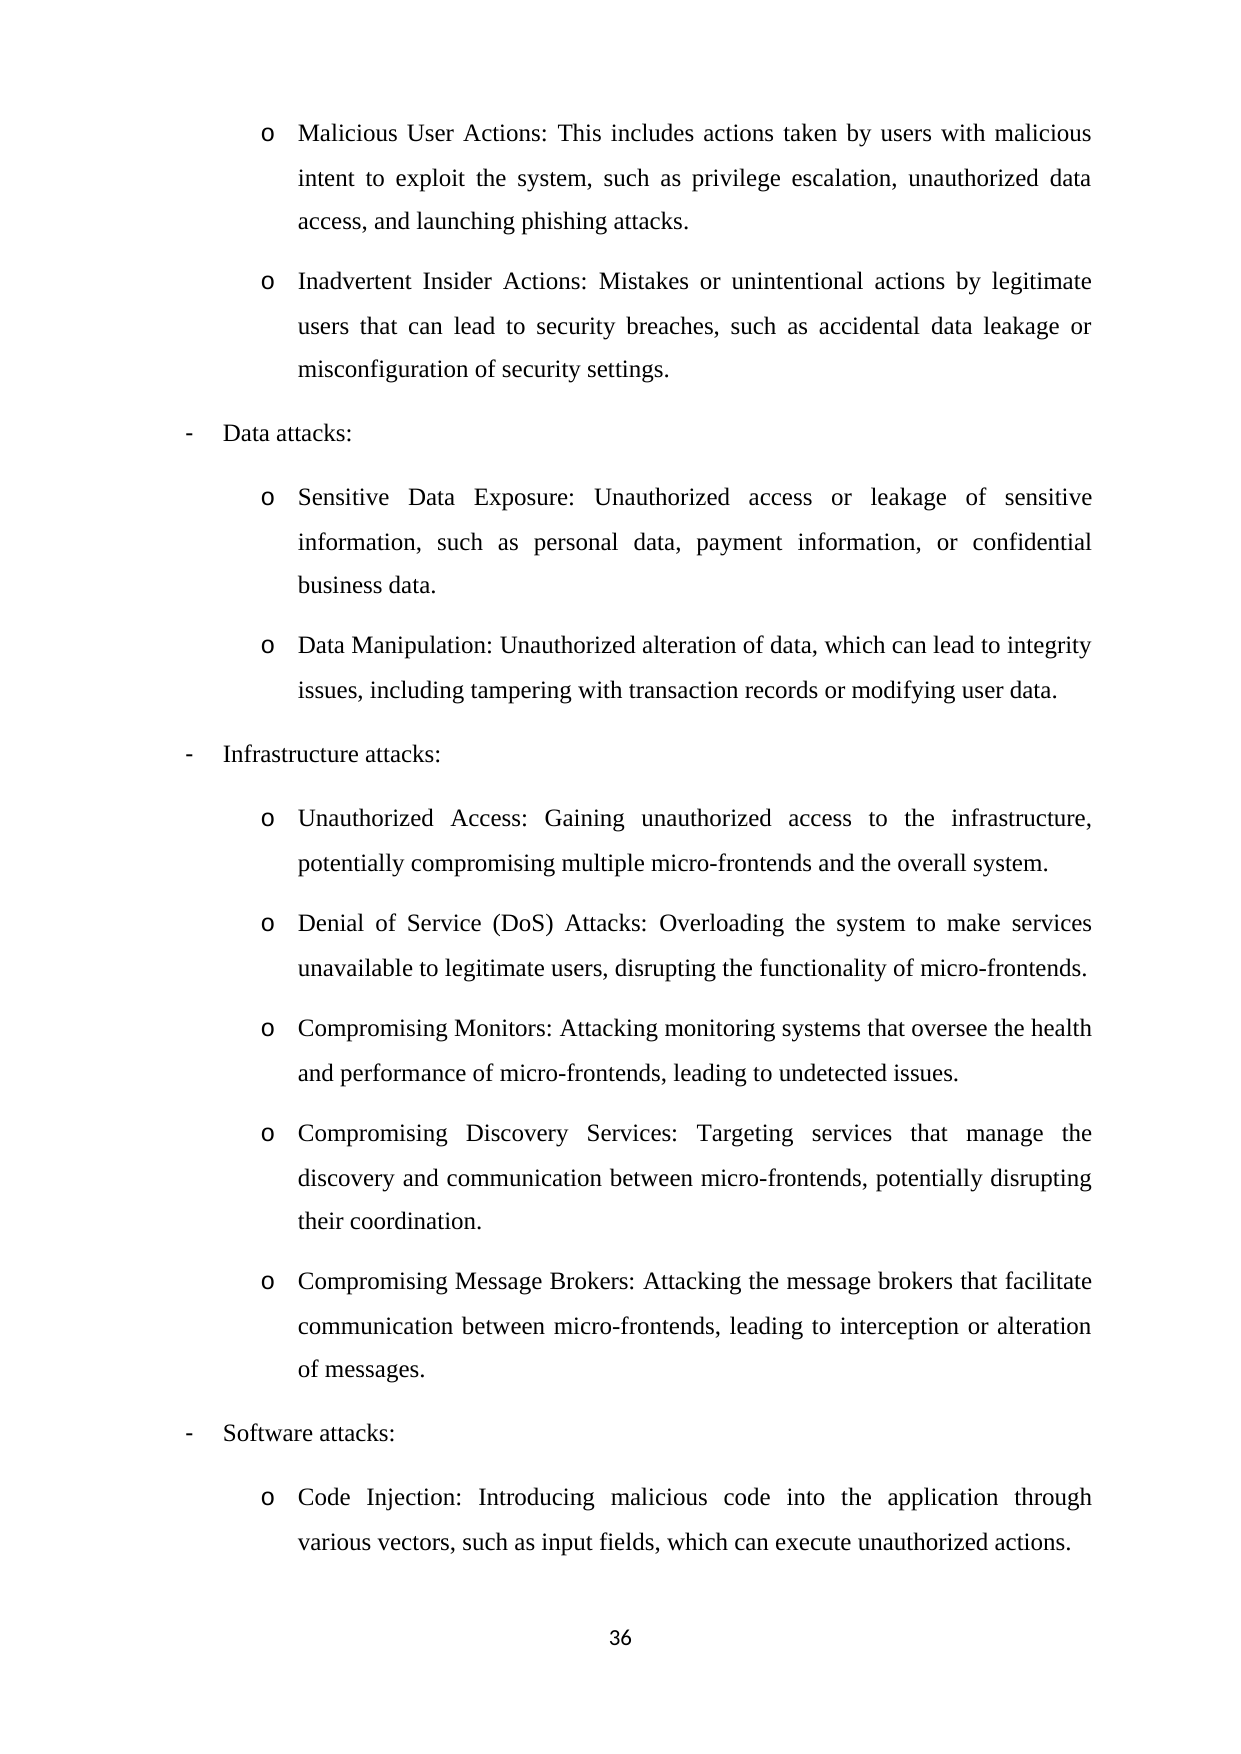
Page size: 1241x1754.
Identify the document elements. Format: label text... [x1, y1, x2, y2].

list Unauthorized Access: Gaining unauthorized access to the infrastructure, potentially compromising multiple micro-frontends and the overall system. [260, 803, 1092, 877]
list Data attacks: [185, 414, 1092, 448]
list Code Injection: Introducing malicious code into the application through various vectors, such as input fields, which can execute unauthorized actions. [260, 1482, 1092, 1556]
list Denial of Service (DoS) Attacks: Overloading the system to make services unavailable to legitimate users, disrupting the functionality of micro-frontends. [260, 908, 1092, 982]
list Compromising Message Brokers: Attacking the message brokers that facilitate communication between micro-frontends, leading to interception or alteration of messages. [260, 1266, 1092, 1383]
list Malicious User Actions: This includes actions taken by users with malicious intent to exploit the system, such as privilege escalation, unauthorized data access, and launching phishing attacks. [260, 118, 1092, 235]
list Inadvertent Insider Actions: Mistakes or unintentional actions by legitimate users that can lead to security breaches, such as accidental data leakage or misconfiguration of security settings. [260, 266, 1092, 383]
list Sensitive Data Exposure: Unauthorized access or leakage of sensitive information, such as personal data, payment information, or confidential business data. [260, 482, 1092, 599]
list Infrastructure attacks: [185, 735, 1092, 769]
list Data Manipulation: Unauthorized alteration of data, which can lead to integrity issues, including tampering with transaction records or modifying user data. [260, 630, 1092, 704]
list Compromising Discovery Services: Targeting services that manage the discovery and communication between micro-frontends, potentially disrupting their coordination. [260, 1118, 1092, 1235]
list Compromising Monitors: Attacking monitoring systems that oversee the health and performance of micro-frontends, leading to undetected issues. [260, 1013, 1092, 1087]
list Software attacks: [185, 1414, 1092, 1448]
